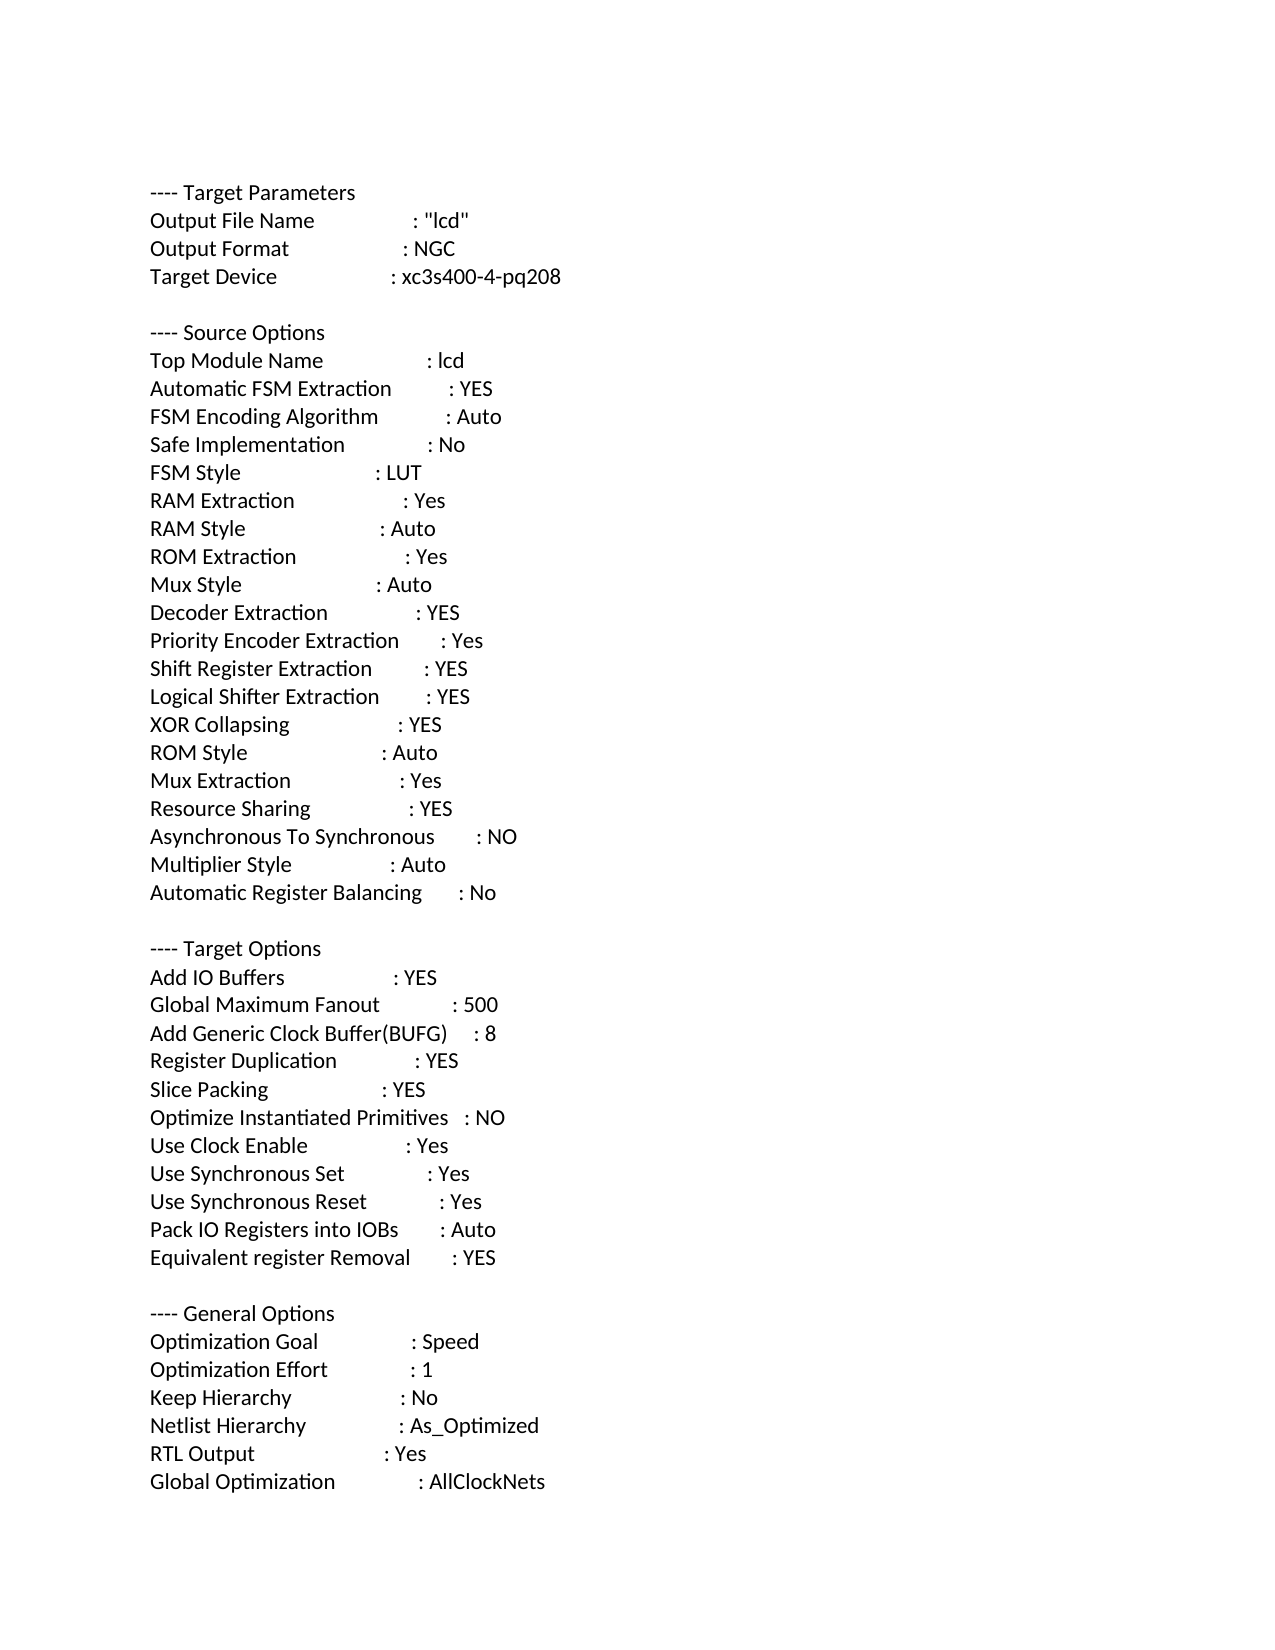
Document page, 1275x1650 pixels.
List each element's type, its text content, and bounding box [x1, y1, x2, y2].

text Use Clock Enable : Yes [150, 1131, 1125, 1159]
text Slice Packing : YES [150, 1075, 1125, 1103]
text ---- Source Options [150, 318, 1125, 346]
text Use Synchronous Reset : Yes [150, 1187, 1125, 1215]
text FSM Encoding Algorithm : Auto [150, 402, 1125, 430]
text RTL Output : Yes [150, 1439, 1125, 1467]
text RAM Style : Auto [150, 514, 1125, 542]
text Multiplier Style : Auto [150, 851, 1125, 878]
text Output File Name : "lcd" [150, 206, 1125, 234]
text ---- Target Options [150, 934, 1125, 963]
text Equivalent register Removal : YES [150, 1243, 1125, 1271]
text XOR Collapsing : YES [150, 710, 1125, 738]
text Asynchronous To Synchronous : NO [150, 822, 1125, 851]
text ---- Target Parameters [150, 178, 1125, 206]
text Safe Implementation : No [150, 430, 1125, 458]
text ROM Extraction : Yes [150, 542, 1125, 570]
text Top Module Name : lcd [150, 346, 1125, 374]
text Decoder Extraction : YES [150, 598, 1125, 626]
text Logical Shifter Extraction : YES [150, 682, 1125, 710]
text Global Maximum Fanout : 500 [150, 991, 1125, 1019]
text Add Generic Clock Buffer(BUFG) : 8 [150, 1019, 1125, 1047]
text Register Duplication : YES [150, 1047, 1125, 1075]
text Automatic Register Balancing : No [150, 878, 1125, 907]
text ---- General Options [150, 1299, 1125, 1327]
text ROM Style : Auto [150, 738, 1125, 766]
text Resource Sharing : YES [150, 794, 1125, 822]
text Optimization Effort : 1 [150, 1355, 1125, 1383]
text FSM Style : LUT [150, 458, 1125, 486]
text Add IO Buffers : YES [150, 963, 1125, 991]
text Output Format : NGC [150, 234, 1125, 262]
text Netlist Hierarchy : As_Optimized [150, 1411, 1125, 1439]
text Pack IO Registers into IOBs : Auto [150, 1215, 1125, 1243]
text Mux Style : Auto [150, 570, 1125, 598]
text Global Optimization : AllClockNets [150, 1467, 1125, 1495]
text Target Device : xc3s400-4-pq208 [150, 262, 1125, 290]
text Use Synchronous Set : Yes [150, 1159, 1125, 1187]
text Mux Extraction : Yes [150, 766, 1125, 794]
text RAM Extraction : Yes [150, 486, 1125, 514]
text Automatic FSM Extraction : YES [150, 374, 1125, 402]
text Priority Encoder Extraction : Yes [150, 626, 1125, 654]
text Optimize Instantiated Primitives : NO [150, 1103, 1125, 1131]
text Keep Hierarchy : No [150, 1383, 1125, 1411]
text Optimization Goal : Speed [150, 1327, 1125, 1355]
text Shift Register Extraction : YES [150, 654, 1125, 682]
